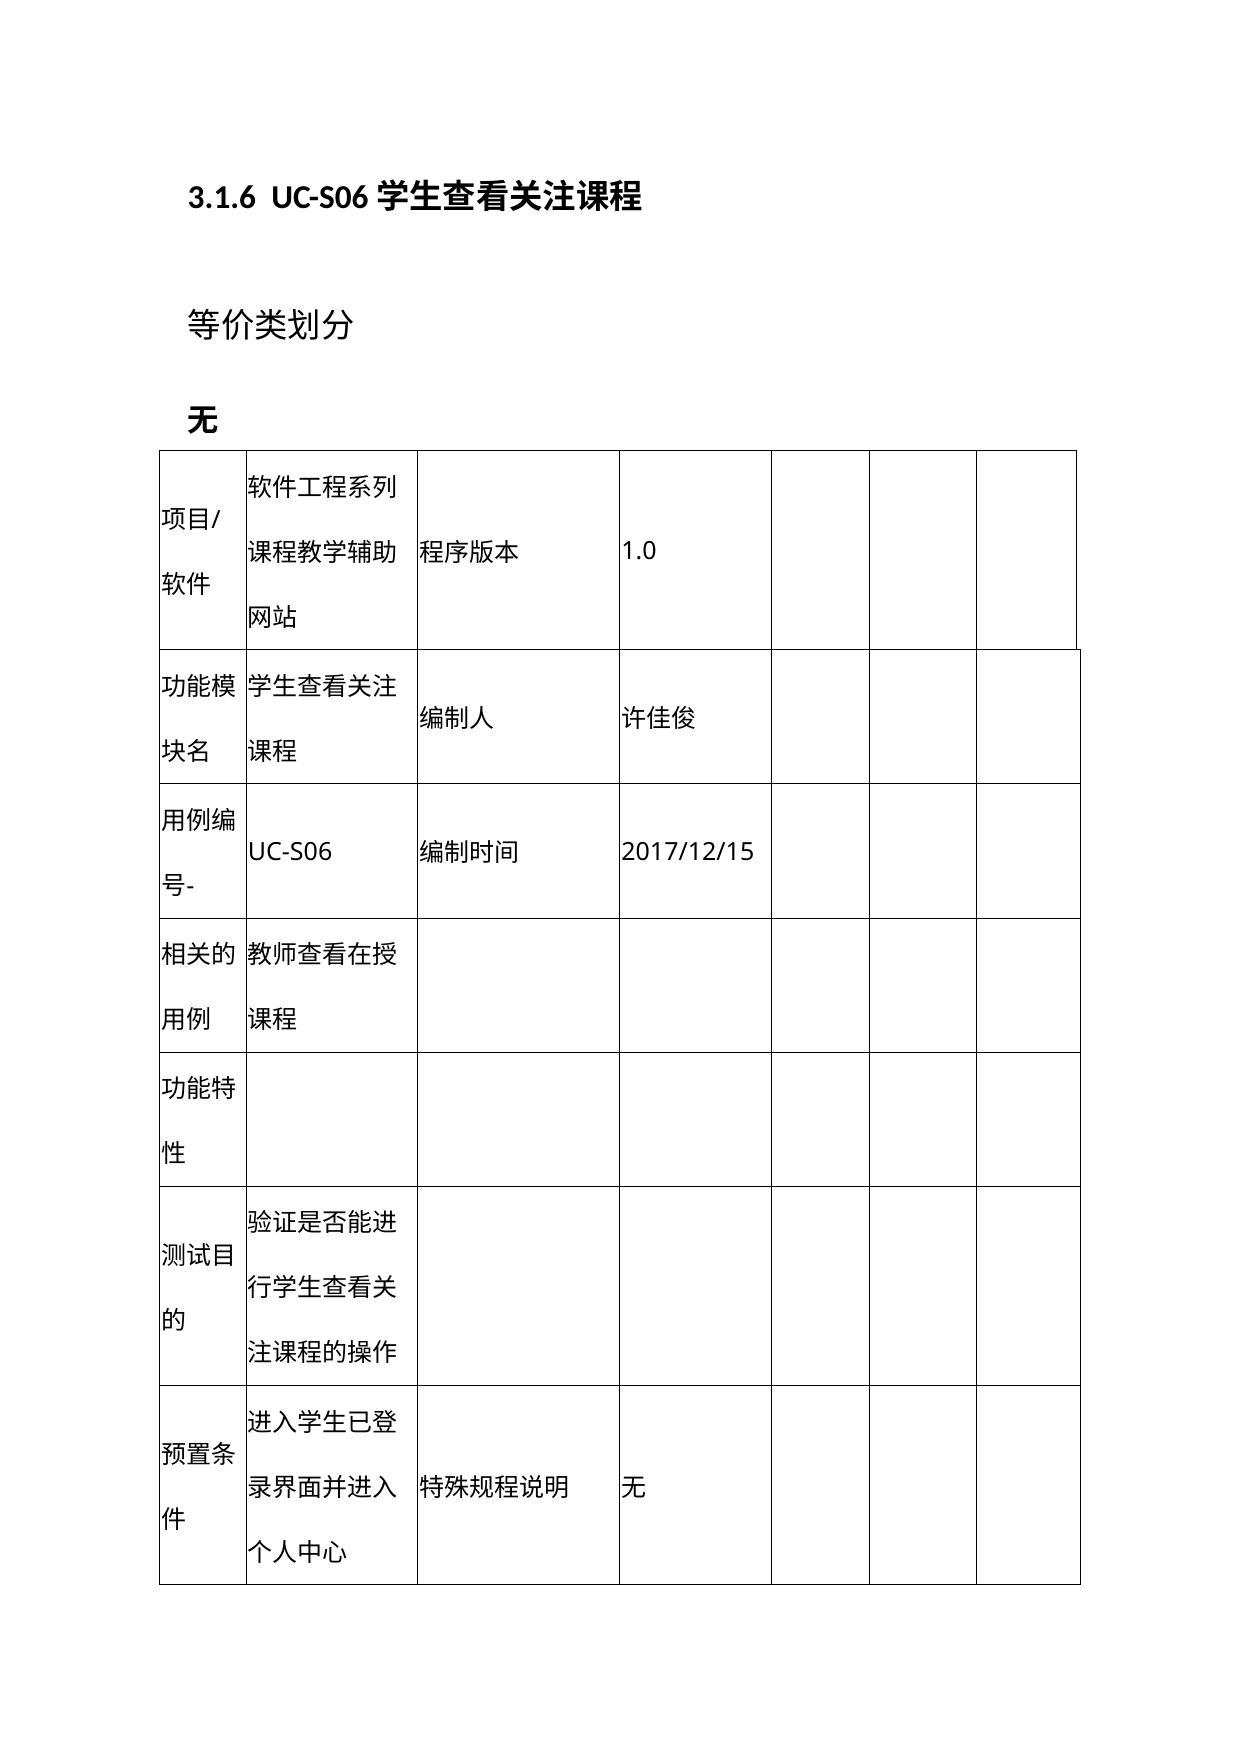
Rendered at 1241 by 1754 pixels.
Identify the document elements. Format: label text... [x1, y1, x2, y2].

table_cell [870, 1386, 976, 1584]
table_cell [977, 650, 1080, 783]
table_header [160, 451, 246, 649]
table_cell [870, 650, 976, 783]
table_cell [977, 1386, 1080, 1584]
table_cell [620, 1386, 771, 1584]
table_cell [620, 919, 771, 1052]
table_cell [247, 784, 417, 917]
list 无 [187, 385, 1053, 450]
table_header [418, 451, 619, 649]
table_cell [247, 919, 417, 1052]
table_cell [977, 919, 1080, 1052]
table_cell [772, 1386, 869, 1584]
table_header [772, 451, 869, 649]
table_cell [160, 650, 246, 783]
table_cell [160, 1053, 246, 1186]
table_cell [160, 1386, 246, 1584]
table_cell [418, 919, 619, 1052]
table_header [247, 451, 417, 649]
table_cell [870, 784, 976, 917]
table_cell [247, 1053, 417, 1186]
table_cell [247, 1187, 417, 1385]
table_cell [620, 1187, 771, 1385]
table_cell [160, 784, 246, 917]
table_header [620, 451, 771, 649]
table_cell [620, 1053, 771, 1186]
text 等价类划分 [187, 291, 1053, 356]
subtitle 3.1.6 UC-S06 学生查看关注课程 [187, 162, 1053, 227]
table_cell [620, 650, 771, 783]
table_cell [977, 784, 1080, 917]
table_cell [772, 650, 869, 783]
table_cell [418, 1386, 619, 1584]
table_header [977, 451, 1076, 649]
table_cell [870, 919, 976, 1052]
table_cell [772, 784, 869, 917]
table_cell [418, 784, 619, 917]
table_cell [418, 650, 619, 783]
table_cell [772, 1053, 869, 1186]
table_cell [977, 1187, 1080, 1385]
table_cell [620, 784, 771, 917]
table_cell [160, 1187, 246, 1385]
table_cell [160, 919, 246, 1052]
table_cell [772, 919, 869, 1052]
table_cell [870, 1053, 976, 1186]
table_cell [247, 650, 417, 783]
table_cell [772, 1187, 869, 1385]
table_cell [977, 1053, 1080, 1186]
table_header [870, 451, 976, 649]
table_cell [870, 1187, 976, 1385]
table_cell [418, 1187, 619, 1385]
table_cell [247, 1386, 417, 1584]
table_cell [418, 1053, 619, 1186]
